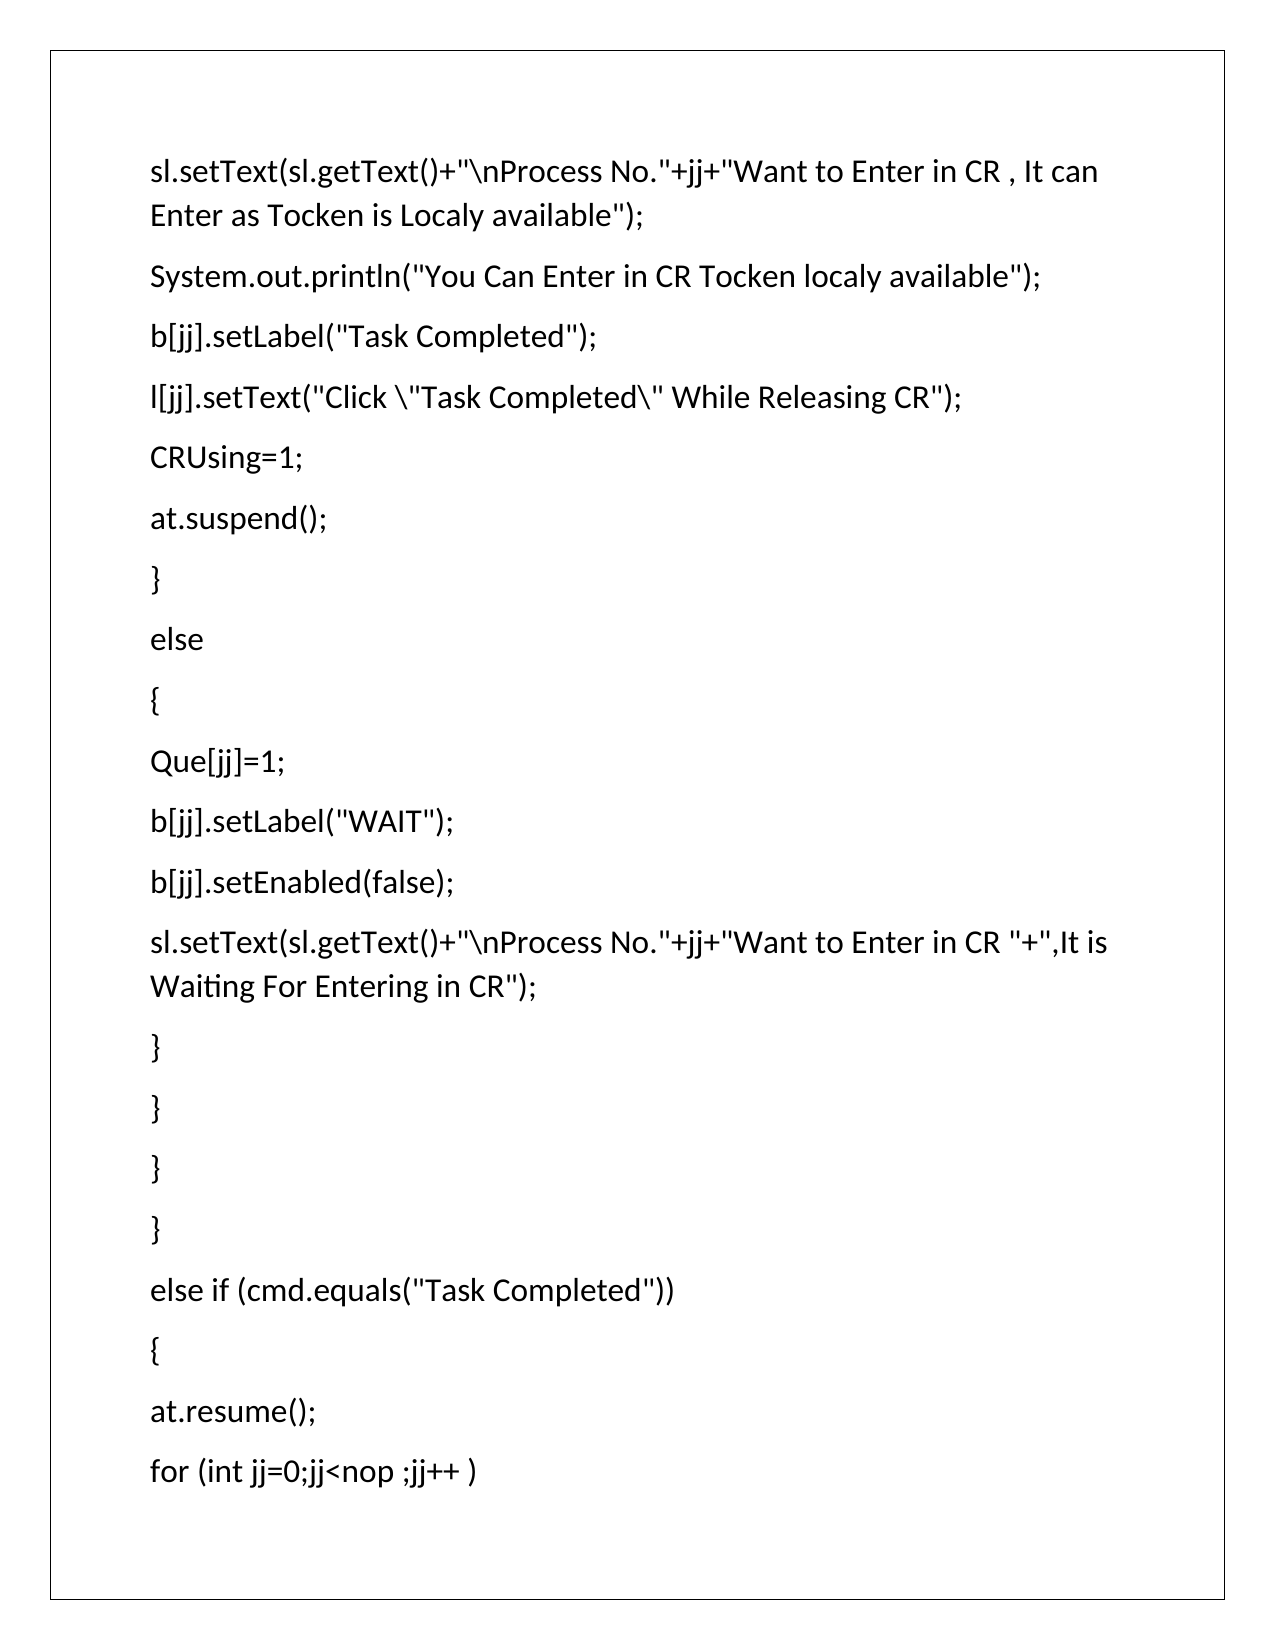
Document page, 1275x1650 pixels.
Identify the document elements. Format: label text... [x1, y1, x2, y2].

text Que[jj]=1; [150, 739, 1125, 780]
text else if (cmd.equals("Task Completed")) [150, 1268, 1125, 1309]
text at.suspend(); [150, 497, 1125, 538]
text } [150, 1147, 1125, 1188]
text { [150, 1329, 1125, 1370]
text at.resume(); [150, 1390, 1125, 1431]
text sl.setText(sl.getText()+"\nProcess No."+jj+"Want to Enter in CR , It can Enter as Tocken is Localy available"); [150, 150, 1125, 235]
text else [150, 618, 1125, 659]
text } [150, 1026, 1125, 1067]
text for (int jj=0;jj<nop ;jj++ ) [150, 1450, 1125, 1491]
text b[jj].setEnabled(false); [150, 861, 1125, 902]
text b[jj].setLabel("WAIT"); [150, 800, 1125, 841]
text l[jj].setText("Click \"Task Completed\" While Releasing CR"); [150, 376, 1125, 417]
text b[jj].setLabel("Task Completed"); [150, 315, 1125, 356]
text { [150, 679, 1125, 720]
text } [150, 1087, 1125, 1127]
text } [150, 558, 1125, 598]
text CRUsing=1; [150, 436, 1125, 477]
text System.out.println("You Can Enter in CR Tocken localy available"); [150, 254, 1125, 295]
text sl.setText(sl.getText()+"\nProcess No."+jj+"Want to Enter in CR "+",It is Waiting For Entering in CR"); [150, 921, 1125, 1006]
text } [150, 1208, 1125, 1249]
